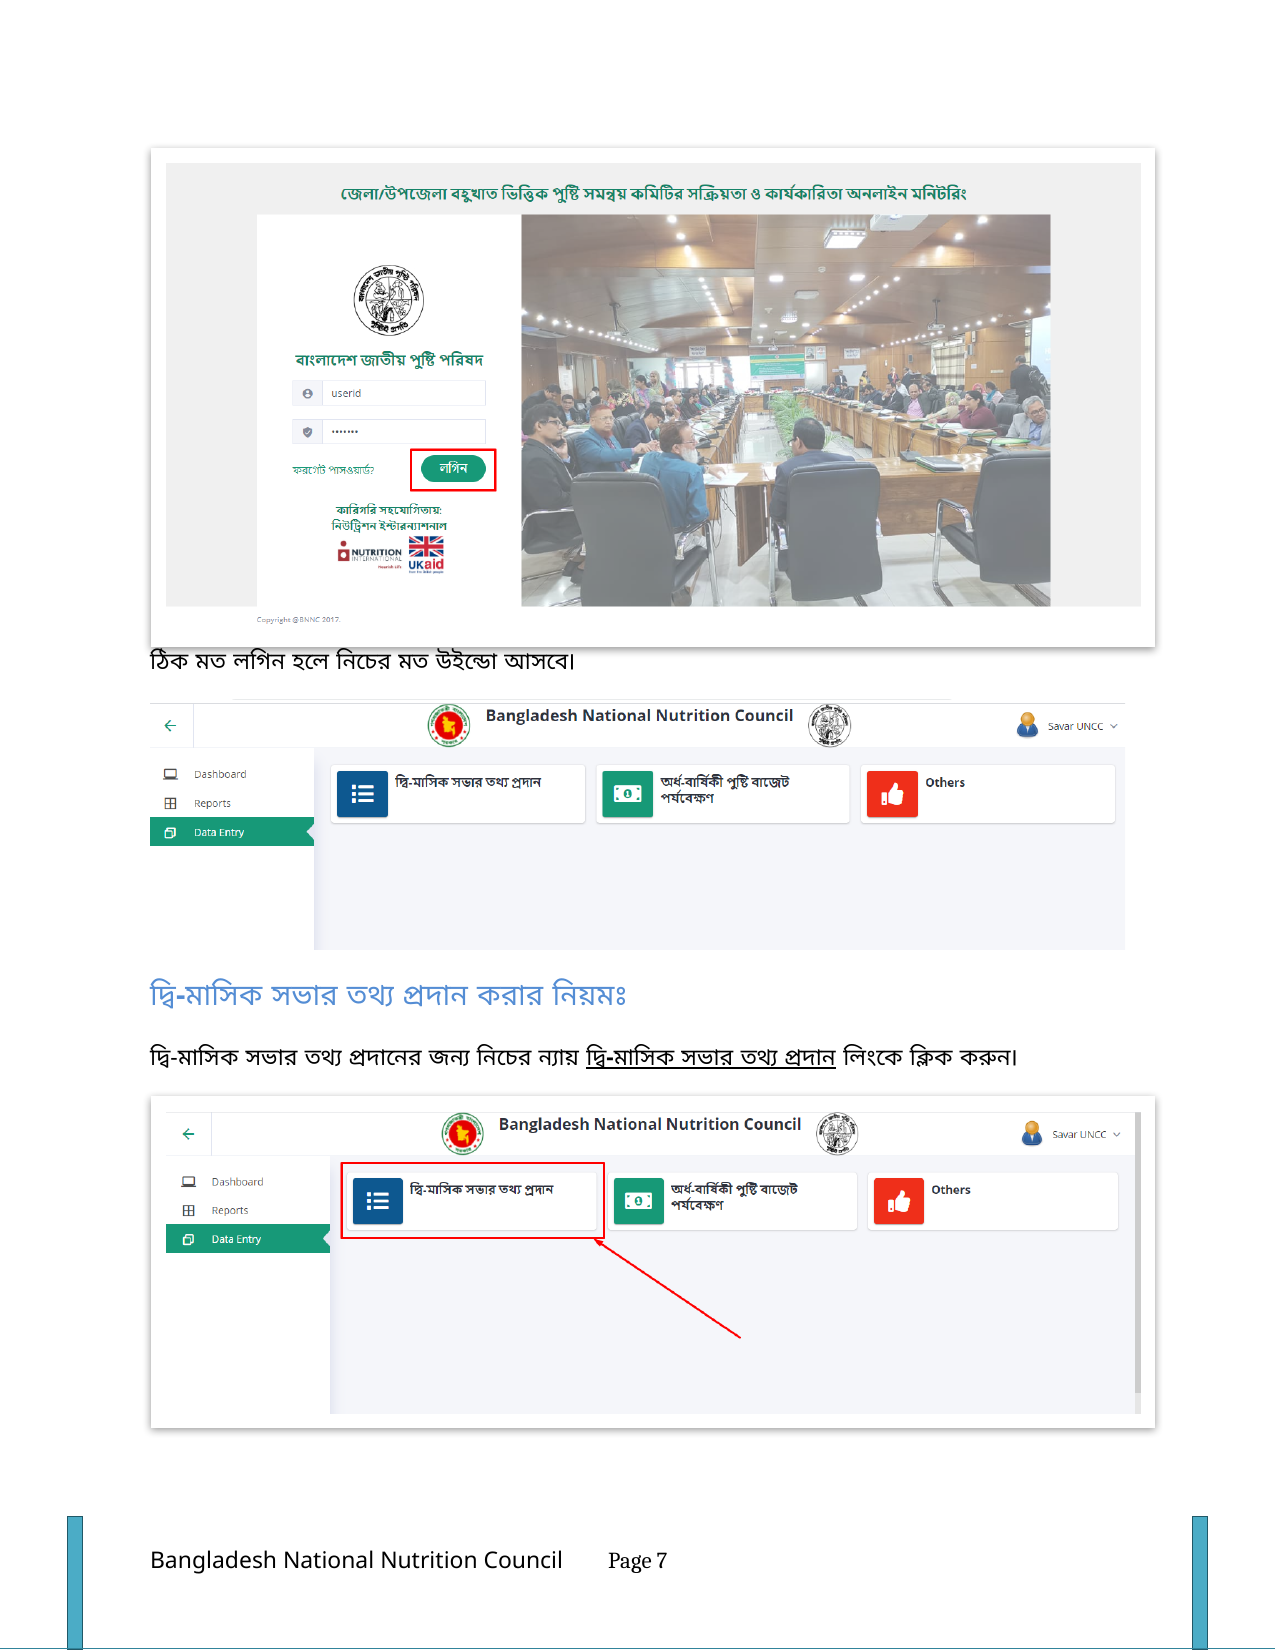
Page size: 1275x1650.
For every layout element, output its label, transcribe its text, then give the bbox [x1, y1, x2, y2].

picture [150, 699, 1125, 950]
text দ্বি-মাসিক সভার তথ্য প্রদানের জন্য নিচের ন্যায় দ্বি-মাসিক সভার তথ্য প্রদান লিংকে ক্লিক করুন। [150, 1041, 1125, 1072]
picture [166, 163, 1141, 632]
text দ্বি-মাসিক সভার তথ্য প্রদান করার নিয়মঃ [150, 975, 1125, 1014]
text ঠিক মত লগিন হলে নিচের মত উইন্ডো আসবে। [150, 656, 1125, 674]
picture [166, 1110, 1141, 1414]
